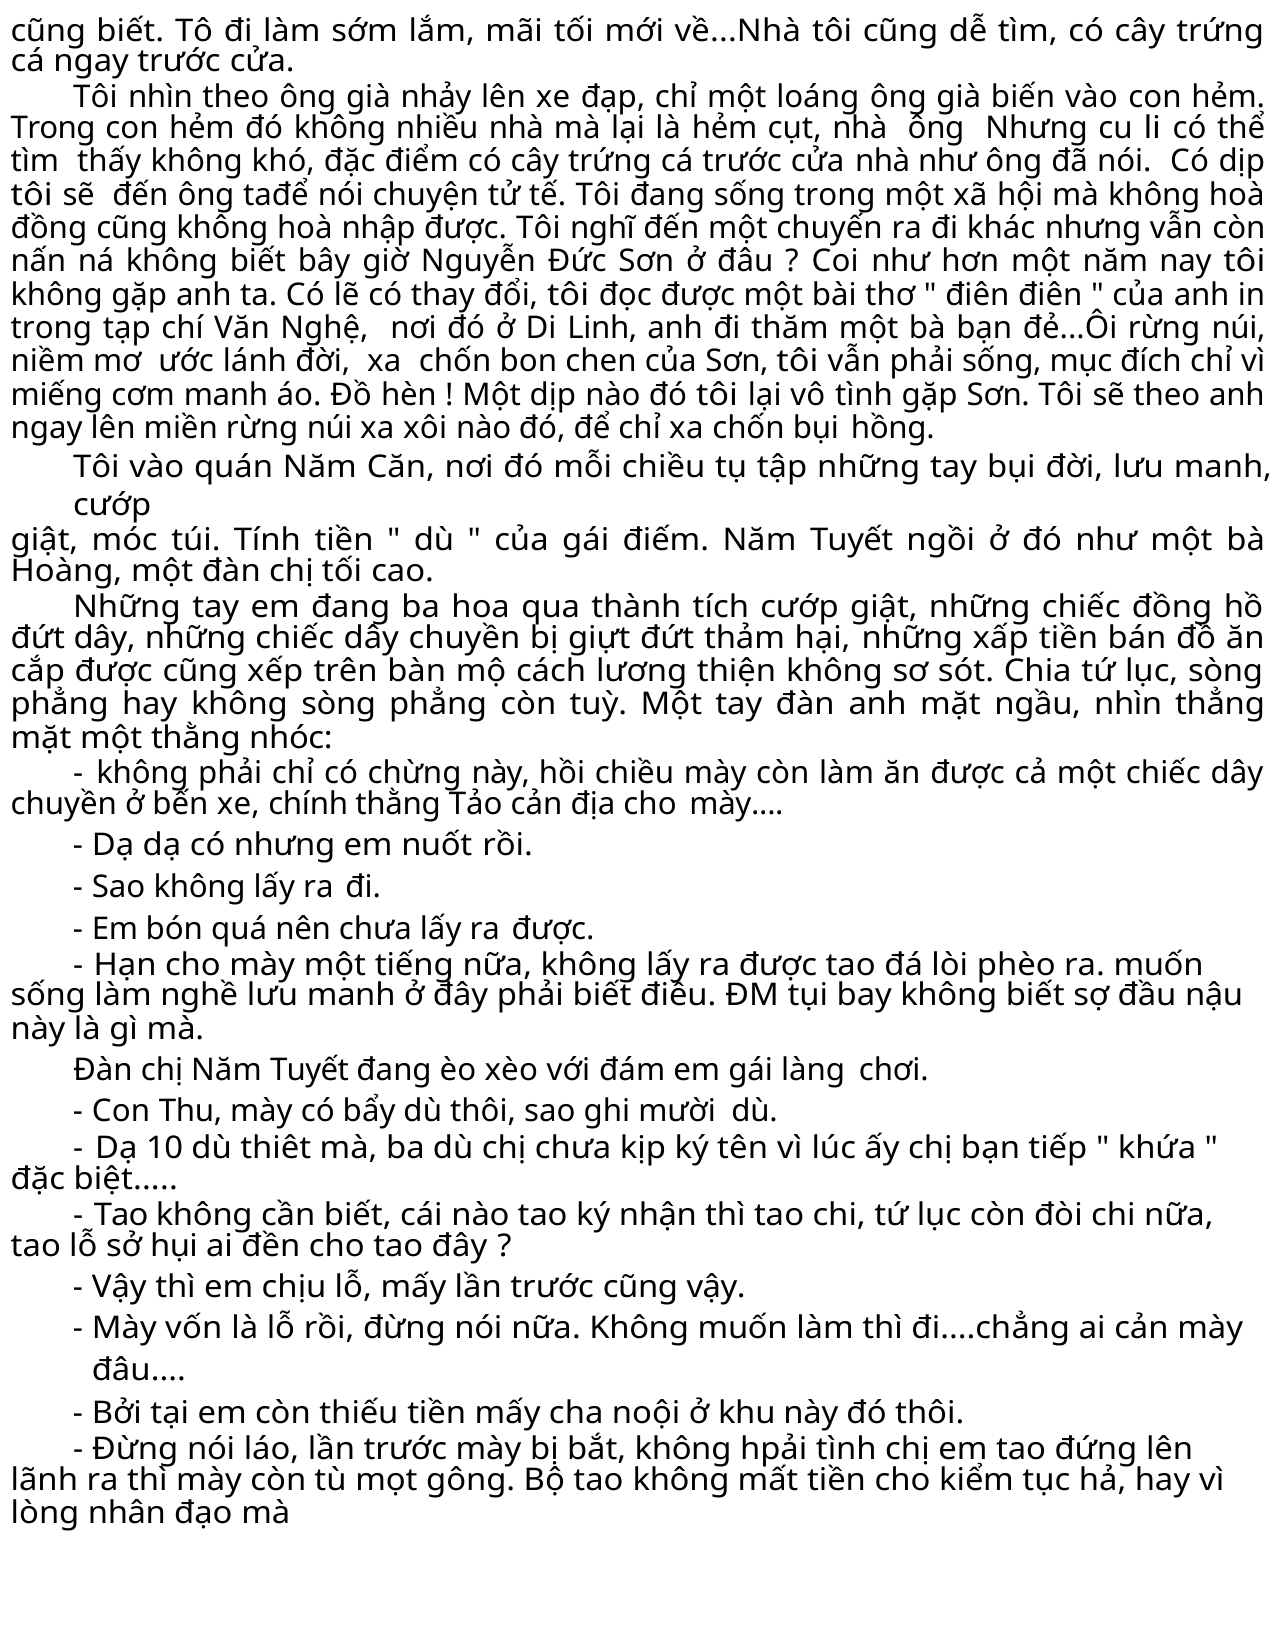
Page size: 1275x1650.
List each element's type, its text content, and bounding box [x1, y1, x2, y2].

text Đàn chị Năm Tuyết đang èo xèo với đám em gái làng chơi. [73, 1048, 1275, 1088]
text Những tay em đang ba hoa qua thành tích cướp giật, những chiếc đồng hồ đứt dây, những chiếc dây chuyền bị giựt đứt thảm hại, những xấp tiền bán đồ ăn cắp được cũng xếp trên bàn mộ cách lương thiện không sơ sót. Chia tứ lục, sòng phẳng hay không sòng phẳng còn tuỳ. Một tay đàn anh mặt ngầu, nhìn thẳng mặt một thằng nhóc: [10, 591, 1265, 757]
list Tao không cần biết, cái nào tao ký nhận thì tao chi, tứ lục còn đòi chi nữa, tao lỗ sở hụi ai đền cho tao đây ? [10, 1199, 1264, 1265]
text Tôi nhìn theo ông già nhảy lên xe đạp, chỉ một loáng ông già biến vào con hẻm. Trong con hẻm đó không nhiều nhà mà lại là hẻm cụt, nhà ông Nhưng cu li có thể tìm thấy không khó, đặc điểm có cây trứng cá trước cửa nhà như ông đã nói. Có dịp tôi sẽ đến ông tađể nói chuyện tử tế. Tôi đang sống trong một xã hội mà không hoà đồng cũng không hoà nhập được. Tôi nghĩ đến một chuyến ra đi khác nhưng vẫn còn nấn ná không biết bây giờ Nguyễn Đức Sơn ở đâu ? Coi như hơn một năm nay tôi không gặp anh ta. Có lẽ có thay đổi, tôi đọc được một bài thơ " điên điên " của anh in trong tạp chí Văn Nghệ, nơi đó ở Di Linh, anh đi thăm một bà bạn đẻ...Ôi rừng núi, niềm mơ ước lánh đời, xa chốn bon chen của Sơn, tôi vẫn phải sống, mục đích chỉ vì miếng cơm manh áo. Đồ hèn ! Một dịp nào đó tôi lại vô tình gặp Sơn. Tôi sẽ theo anh ngay lên miền rừng núi xa xôi nào đó, để chỉ xa chốn bụi hồng. [10, 81, 1265, 448]
text giật, móc túi. Tính tiền " dù " của gái điếm. Năm Tuyết ngồi ở đó như một bà Hoàng, một đàn chị tối cao. [10, 524, 1264, 591]
list Em bón quá nên chưa lấy ra được. [73, 906, 1275, 948]
text cũng biết. Tô đi làm sớm lắm, mãi tối mới về...Nhà tôi cũng dễ tìm, có cây trứng cá ngay trước cửa. [10, 14, 1264, 81]
list không phải chỉ có chừng này, hồi chiều mày còn làm ăn được cả một chiếc dây chuyền ở bến xe, chính thằng Tảo cản địa cho mày.... [10, 757, 1264, 824]
list Dạ dạ có nhưng em nuốt rồi. [73, 824, 1275, 863]
list Hạn cho mày một tiếng nữa, không lấy ra được tao đá lòi phèo ra. muốn sống làm nghề lưu manh ở đây phải biết điều. ĐM tụi bay không biết sợ đầu nậu này là gì mà. [10, 948, 1265, 1048]
list Sao không lấy ra đi. [73, 863, 1275, 906]
list Dạ 10 dù thiêt mà, ba dù chị chưa kịp ký tên vì lúc ấy chị bạn tiếp " khứa " đặc biệt..... [10, 1132, 1265, 1199]
list Đừng nói láo, lần trước mày bị bắt, không hpải tình chị em tao đứng lên lãnh ra thì mày còn tù mọt gông. Bộ tao không mất tiền cho kiểm tục hả, hay vì lòng nhân đạo mà [10, 1433, 1265, 1533]
list Mày vốn là lỗ rồi, đừng nói nữa. Không muốn làm thì đi....chẳng ai cản mày đâu.... [73, 1305, 1275, 1389]
text Tôi vào quán Năm Căn, nơi đó mỗi chiều tụ tập những tay bụi đời, lưu manh, cướp [73, 448, 1275, 522]
list Vậy thì em chịu lỗ, mấy lần trước cũng vậy. [73, 1265, 1275, 1305]
list Bởi tại em còn thiếu tiền mấy cha noội ở khu này đó thôi. [73, 1389, 1275, 1431]
list Con Thu, mày có bẩy dù thôi, sao ghi mười dù. [73, 1088, 1275, 1130]
